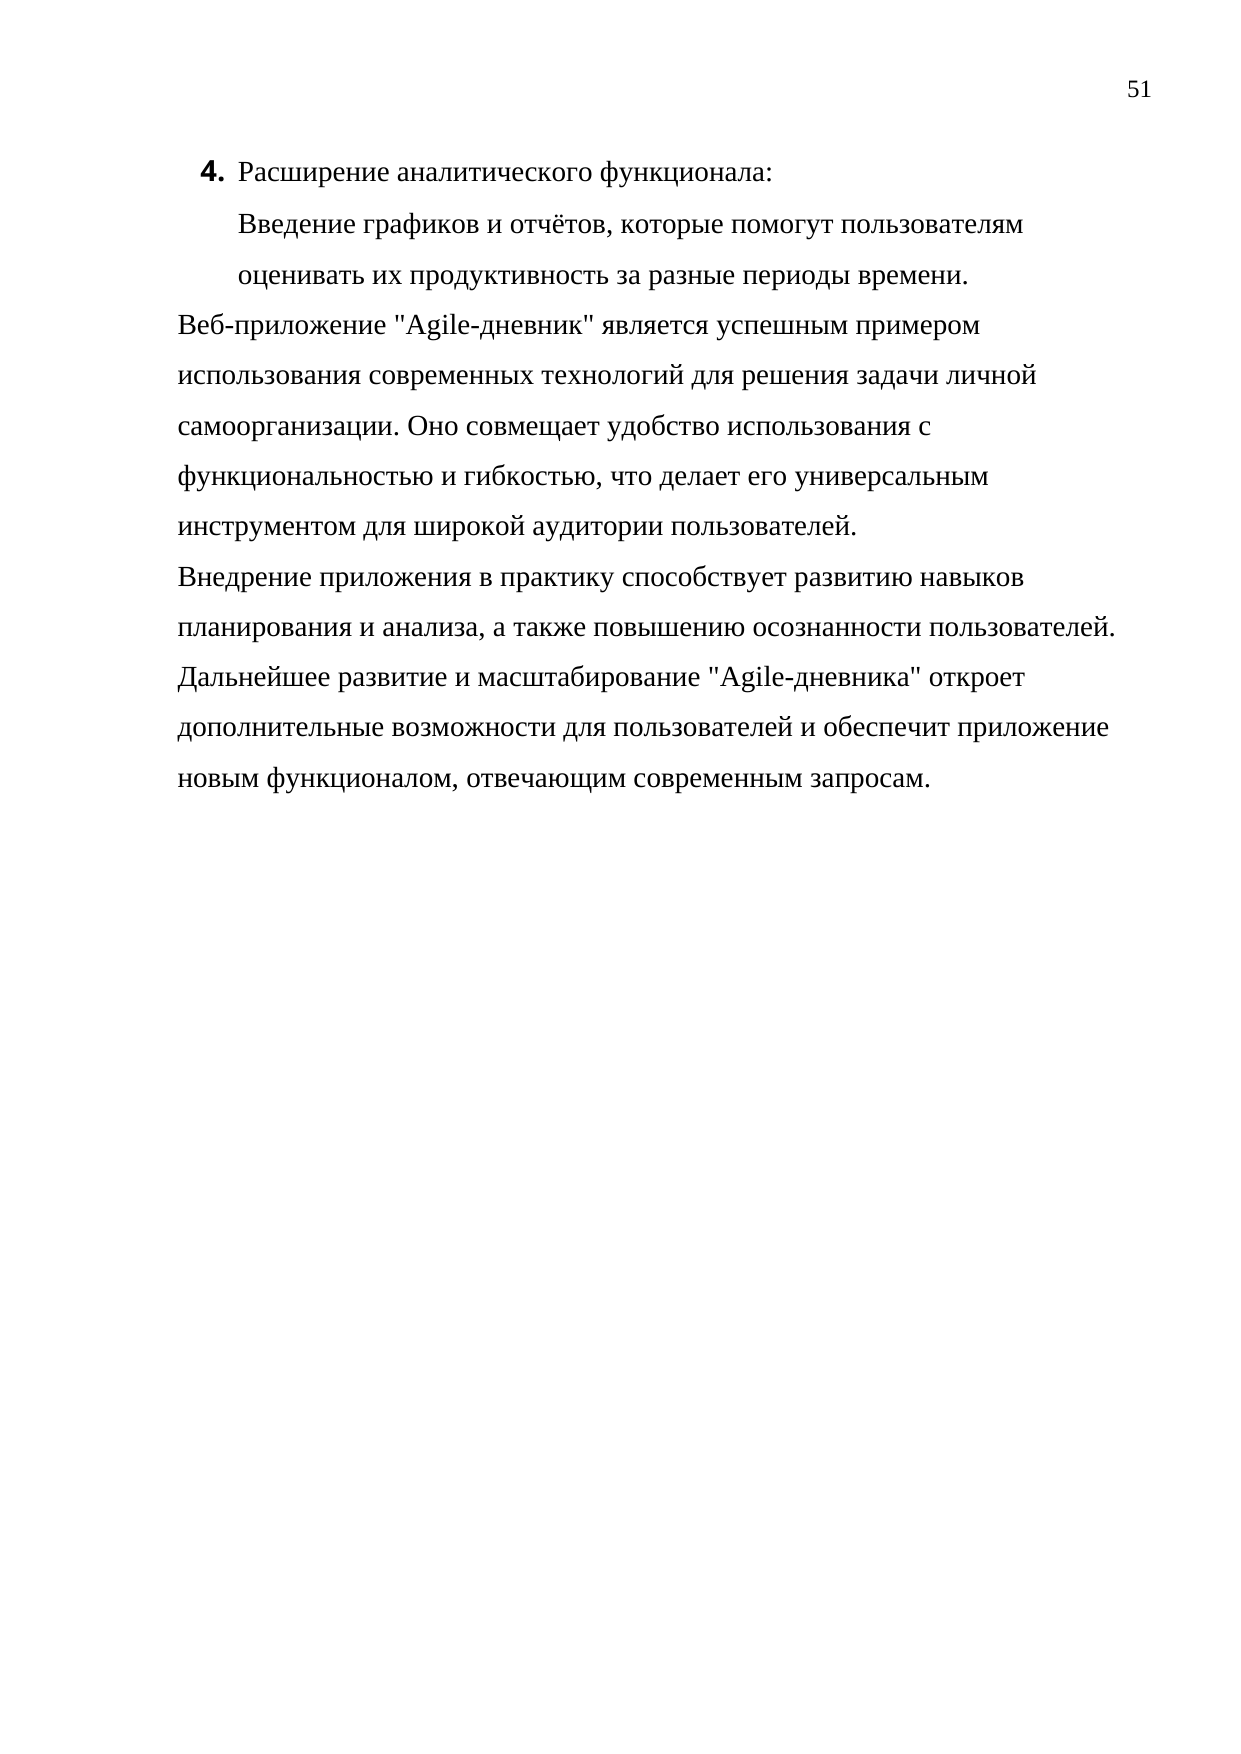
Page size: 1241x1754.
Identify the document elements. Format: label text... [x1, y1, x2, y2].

text Внедрение приложения в практику способствует развитию навыков планирования и анализа, а также повышению осознанности пользователей. Дальнейшее развитие и масштабирование "Agile-дневника" откроет дополнительные возможности для пользователей и обеспечит приложение новым функционалом, отвечающим современным запросам. [177, 559, 1152, 793]
text Веб-приложение "Agile-дневник" является успешным примером использования современных технологий для решения задачи личной самоорганизации. Оно совмещает удобство использования с функциональностью и гибкостью, что делает его универсальным инструментом для широкой аудитории пользователей. [177, 307, 1152, 542]
list Расширение аналитического функционала: Введение графиков и отчётов, которые помогут пользователям оценивать их продуктивность за разные периоды времени. [200, 150, 1152, 290]
